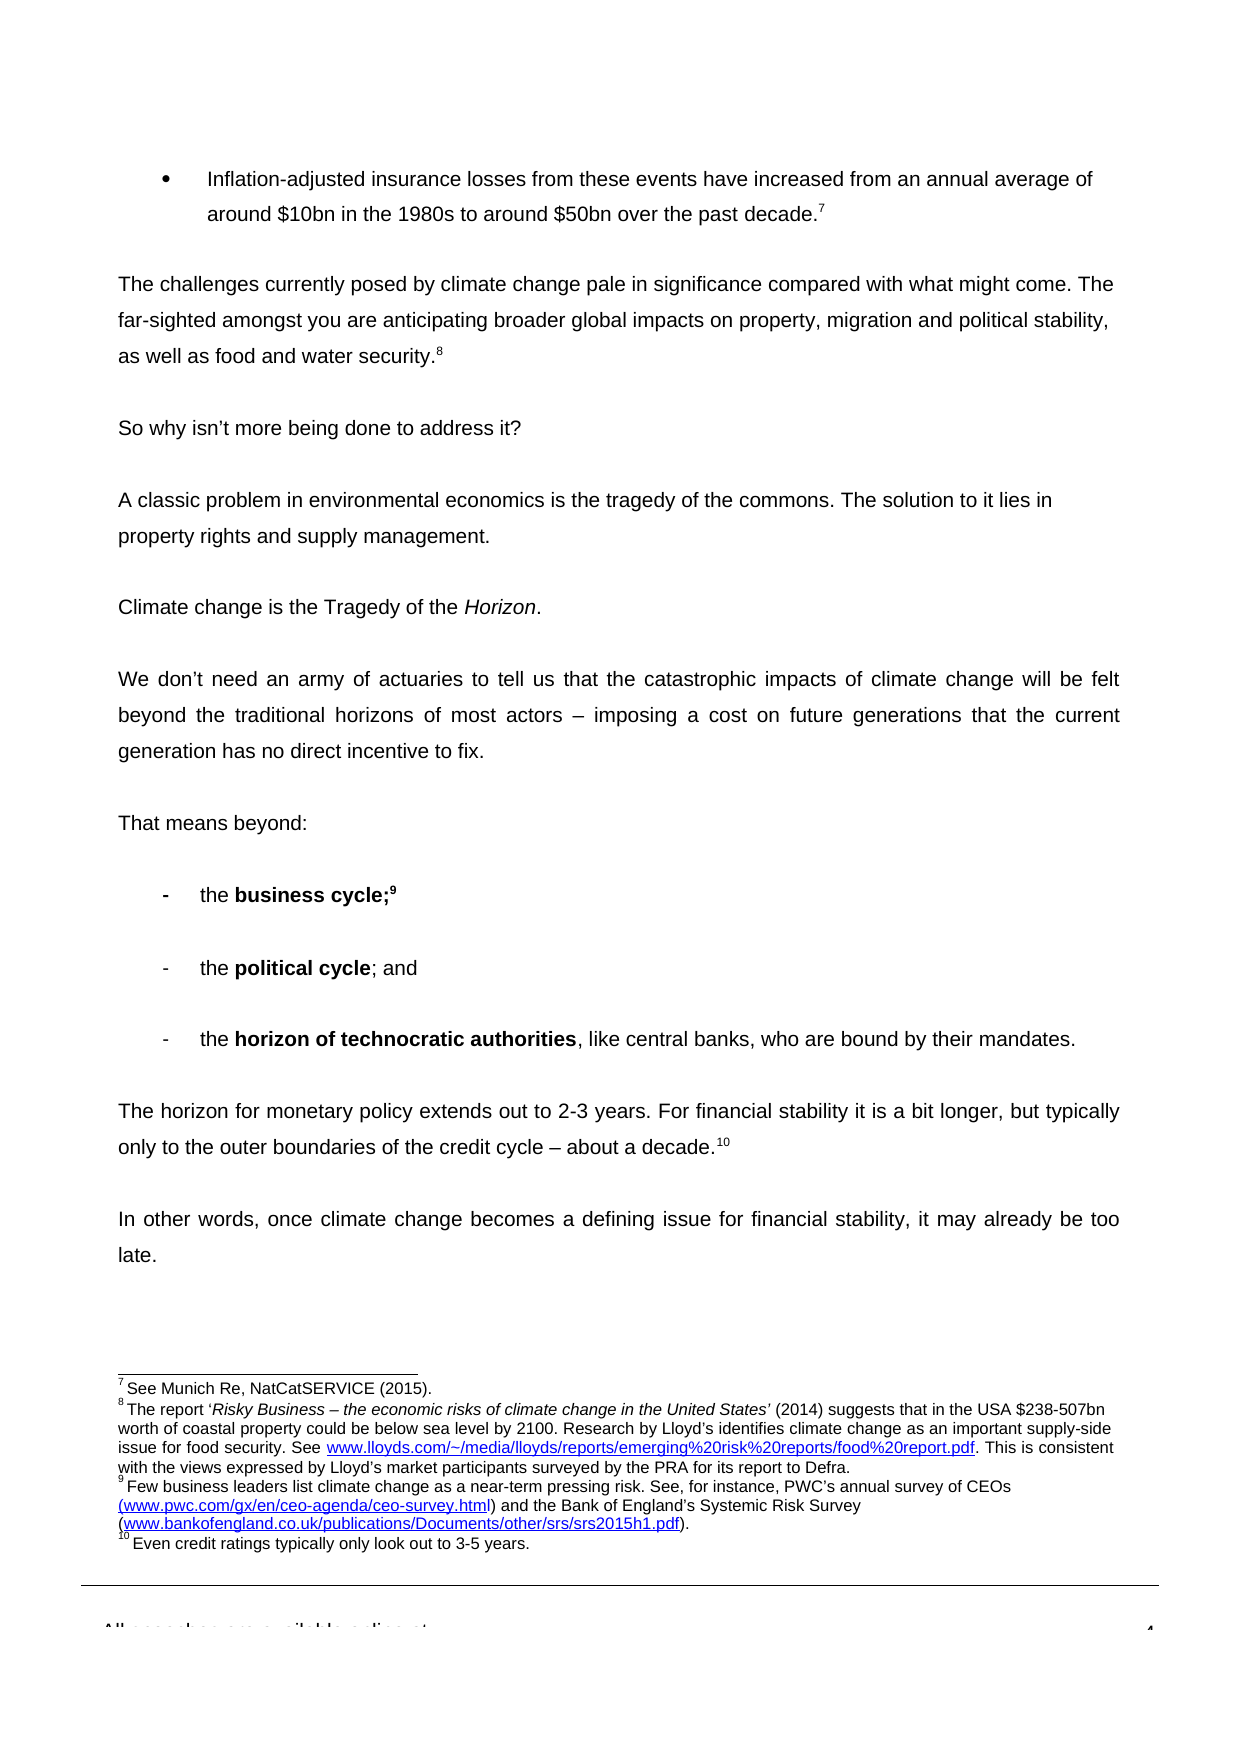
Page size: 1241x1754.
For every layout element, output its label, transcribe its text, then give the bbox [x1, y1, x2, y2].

text That means beyond: [118, 811, 1134, 835]
text Climate change is the Tragedy of the Horizon. [118, 595, 1134, 619]
text 8 The report ‘Risky Business – the economic risks of climate change in the United States’ (2014) suggests that in the USA $238-507bn [118, 1399, 1134, 1419]
text So why isn’t more being done to address it? [118, 416, 1134, 440]
text A classic problem in environmental economics is the tragedy of the commons. The solution to it lies in property rights and supply management. [118, 488, 1085, 547]
list Inflation-adjusted insurance losses from these events have increased from an annual average of around $10bn in the 1980s to around $50bn over the past decade.7 [162, 167, 1121, 225]
text worth of coastal property could be below sea level by 2100. Research by Lloyd’s identifies climate change as an important supply-side issue for food security. See www.lloyds.com/~/media/lloyds/reports/emerging%20risk%20reports/food%20report.pdf. This is consistent with the views expressed by Lloyd’s market participants surveyed by the PRA for its report to Defra. [118, 1419, 1114, 1477]
text The horizon for monetary policy extends out to 2-3 years. For financial stability it is a bit longer, but typically only to the outer boundaries of the credit cycle – about a decade.10 [118, 1099, 1122, 1159]
text The challenges currently posed by climate change pale in significance compared with what might come. The far-sighted amongst you are anticipating broader global impacts on property, migration and political stability, as well as food and water security.8 [118, 272, 1121, 368]
list the horizon of technocratic authorities, like central banks, who are bound by their mandates. [162, 1026, 1134, 1052]
text 9 Few business leaders list climate change as a near-term pressing risk. See, for instance, PWC’s annual survey of CEOs (www.pwc.com/gx/en/ceo-agenda/ceo-survey.html) and the Bank of England’s Systemic Risk Survey [118, 1477, 1013, 1515]
text 7 See Munich Re, NatCatSERVICE (2015). [118, 1373, 1134, 1399]
list the business cycle;9 [162, 883, 1134, 908]
text In other words, once climate change becomes a defining issue for financial stability, it may already be too late. [118, 1207, 1122, 1267]
text (www.bankofengland.co.uk/publications/Documents/other/srs/srs2015h1.pdf). [118, 1515, 1134, 1533]
list the political cycle; and [162, 955, 1134, 980]
text We don’t need an army of actuaries to tell us that the catastrophic impacts of climate change will be felt beyond the traditional horizons of most actors – imposing a cost on future generations that the current generation has no direct incentive to fix. [118, 667, 1122, 763]
text 10 Even credit ratings typically only look out to 3-5 years. [118, 1533, 1134, 1553]
